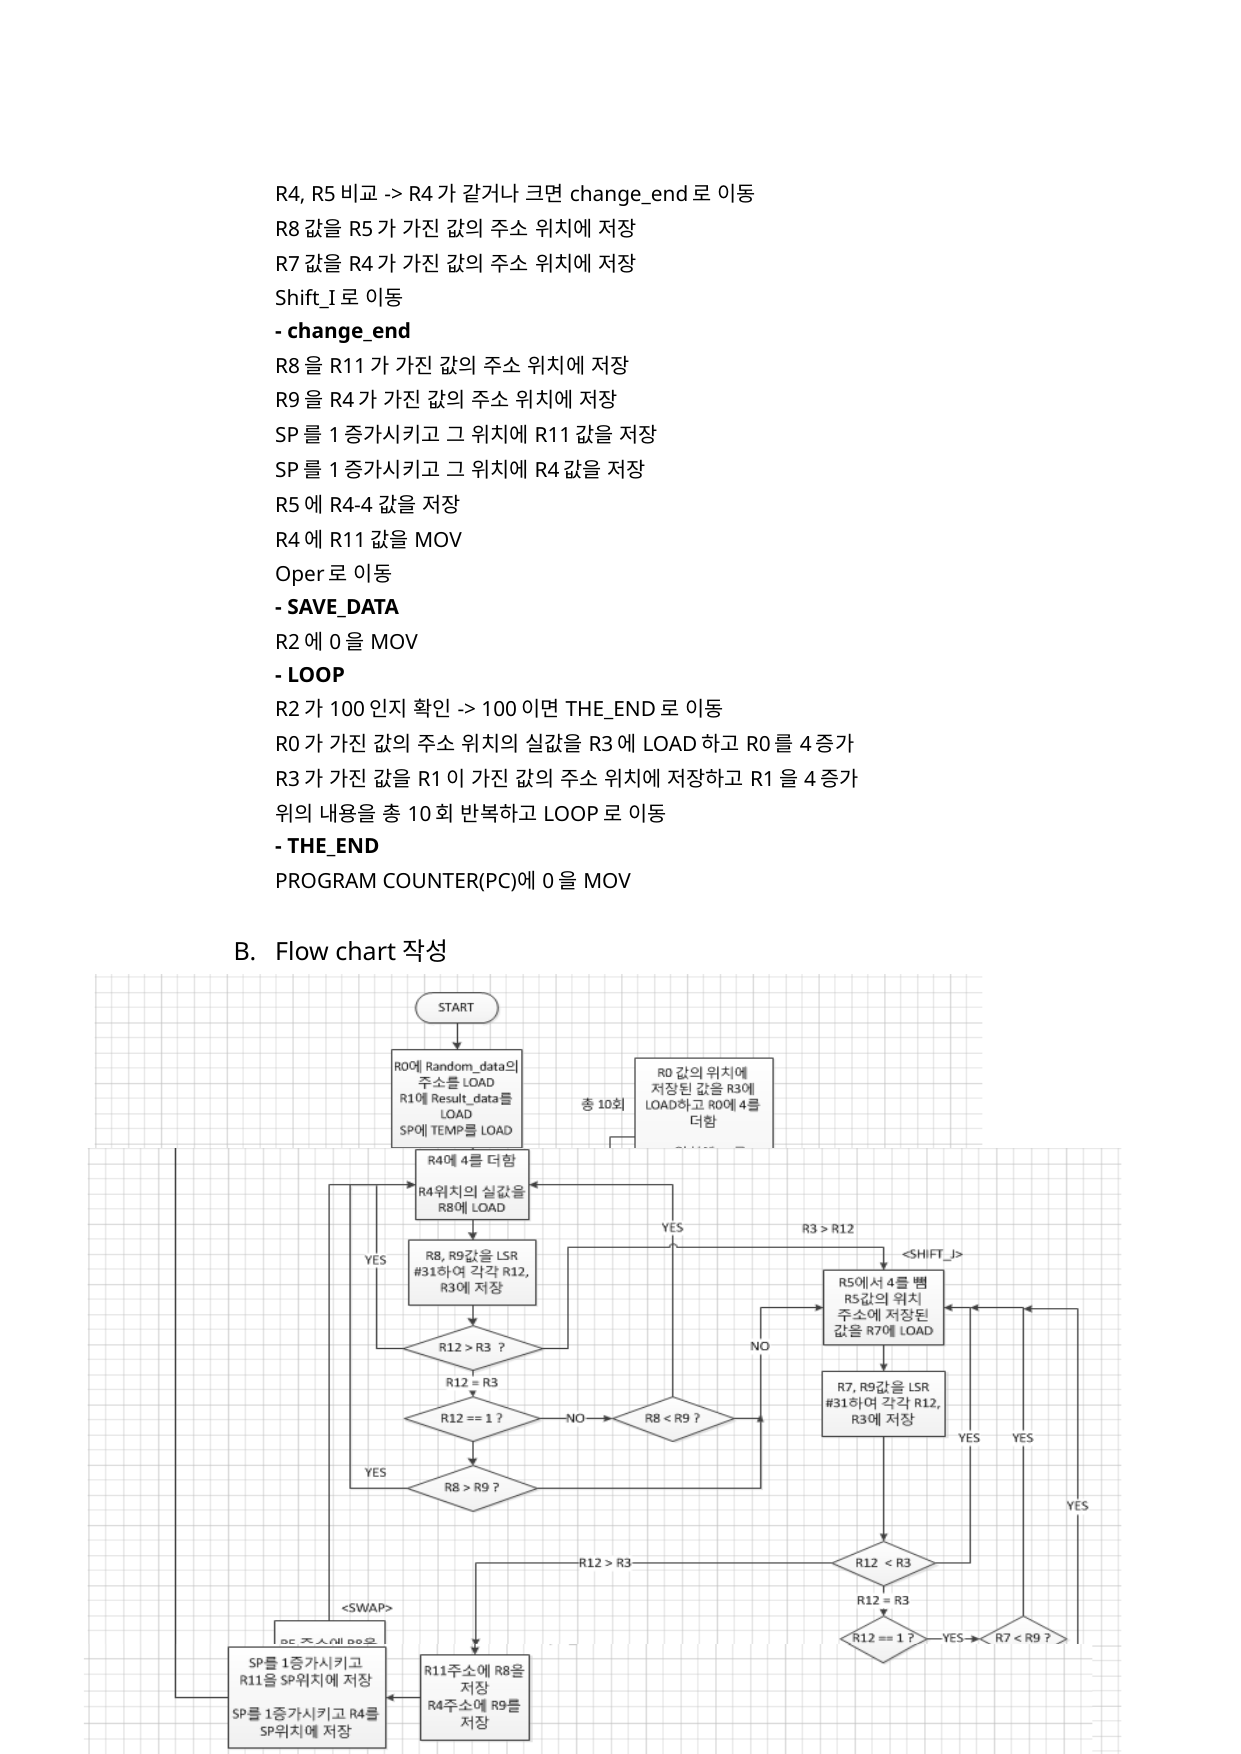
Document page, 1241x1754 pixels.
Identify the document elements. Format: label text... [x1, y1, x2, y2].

list - SAVE_DATA [275, 592, 1090, 621]
list - LOOP [275, 660, 1090, 688]
list R2에 0을 MOV [275, 625, 1090, 655]
list R5에 R4-4 값을 저장 [275, 488, 1090, 518]
list R3가 가진 값을 R1이 가진 값의 주소 위치에 저장하고 R1을 4증가 [275, 762, 1090, 792]
list R8값을 R5가 가진 값의 주소 위치에 저장 [275, 212, 1090, 242]
list R7값을 R4가 가진 값의 주소 위치에 저장 [275, 247, 1090, 277]
picture [83, 974, 1122, 1754]
list Flow chart 작성 [233, 932, 1090, 968]
list R4, R5비교 -> R4가 같거나 크면 change_end로 이동 [275, 177, 1090, 207]
list PROGRAM COUNTER(PC)에 0을 MOV [275, 864, 1090, 894]
list - change_end [275, 316, 1090, 345]
list Oper로 이동 [275, 558, 1090, 588]
list R0가 가진 값의 주소 위치의 실값을 R3에 LOAD하고 R0를 4증가 [275, 727, 1090, 758]
list 위의 내용을 총 10회 반복하고 LOOP로 이동 [275, 797, 1090, 827]
list R8을 R11가 가진 값의 주소 위치에 저장 [275, 349, 1090, 379]
list R9을 R4가 가진 값의 주소 위치에 저장 [275, 384, 1090, 414]
list Shift_I로 이동 [275, 282, 1090, 312]
list SP를 1증가시키고 그 위치에 R11값을 저장 [275, 418, 1090, 449]
list R2가 100인지 확인 -> 100이면 THE_END로 이동 [275, 692, 1090, 723]
list R4에 R11값을 MOV [275, 523, 1090, 553]
list SP를 1증가시키고 그 위치에 R4값을 저장 [275, 453, 1090, 484]
list - THE_END [275, 832, 1090, 860]
